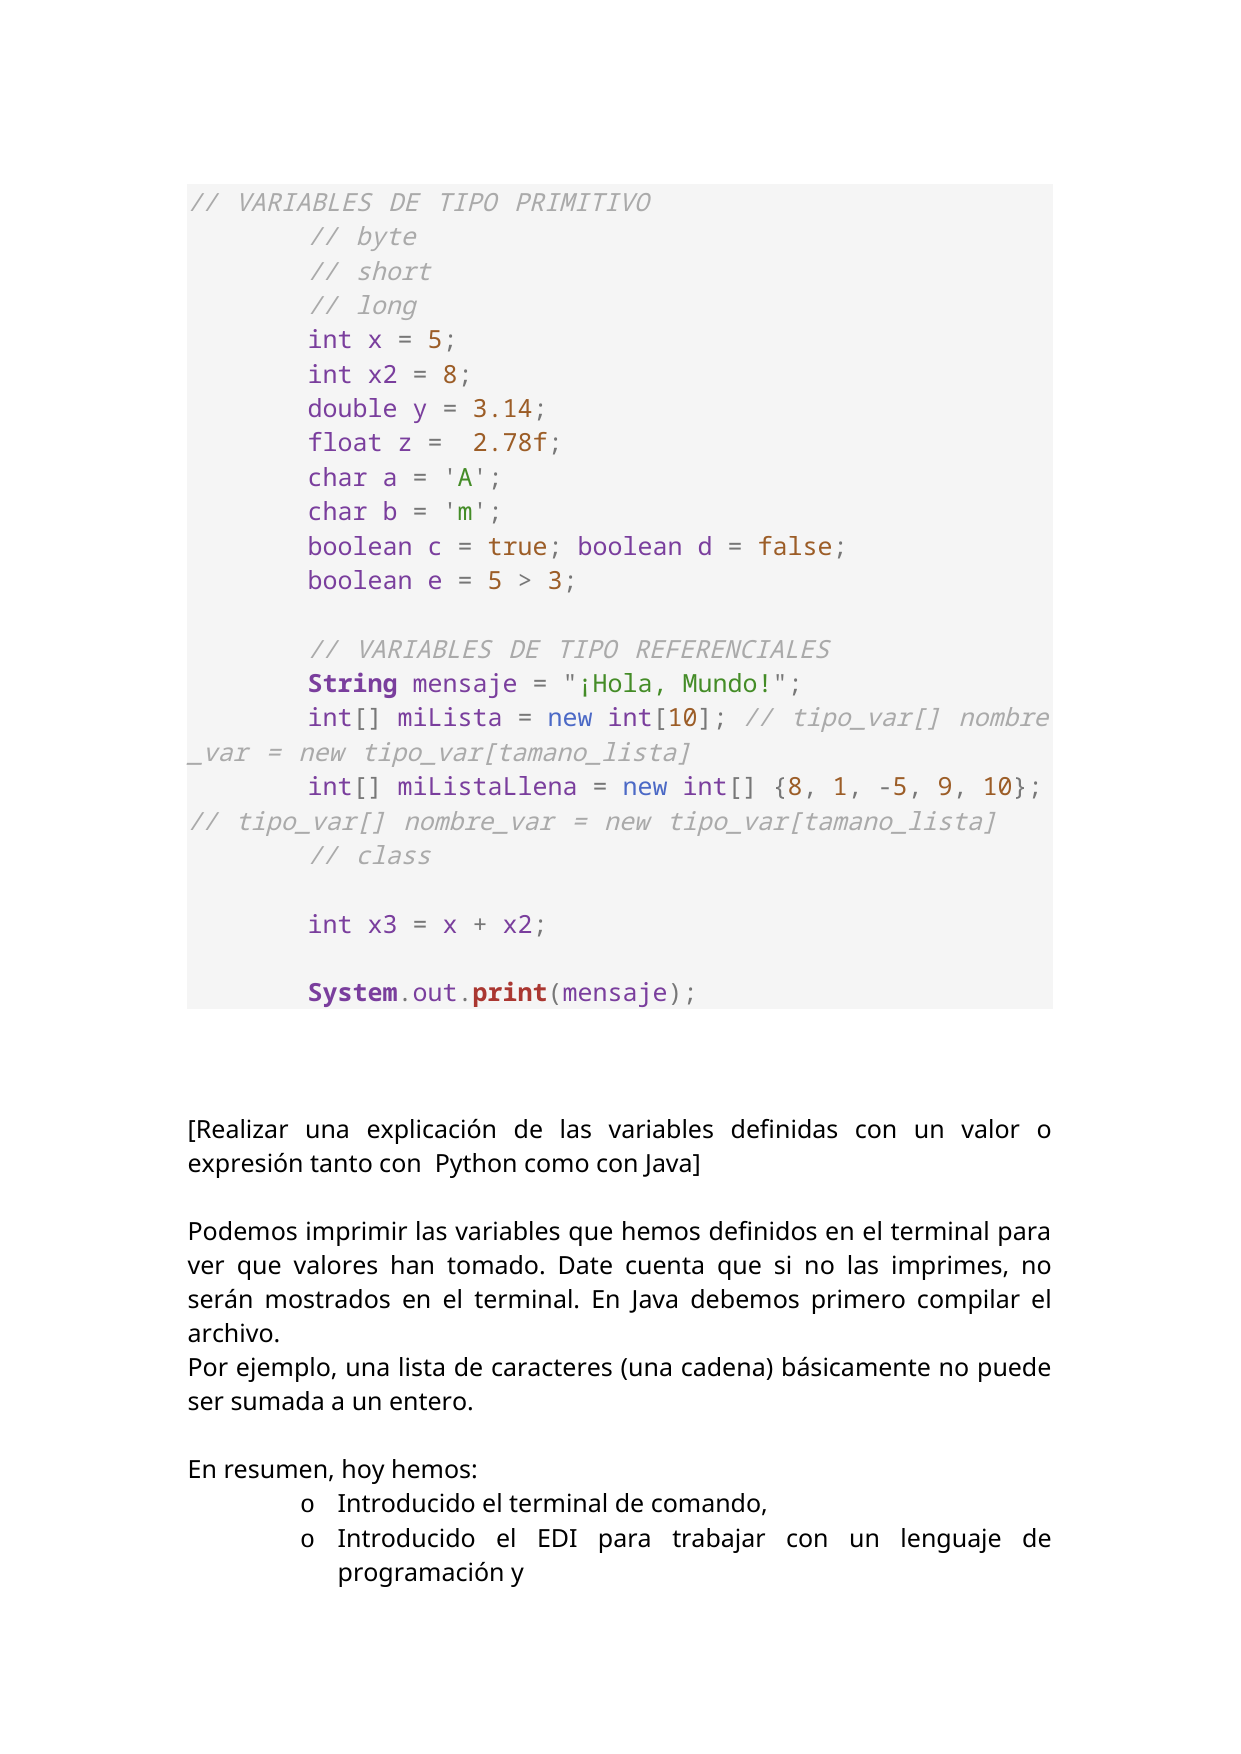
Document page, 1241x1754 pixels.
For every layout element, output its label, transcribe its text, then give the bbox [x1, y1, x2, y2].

text System.out.print(mensaje); [187, 975, 1053, 1009]
text // class [187, 837, 1053, 872]
text double y = 3.14; [187, 390, 1053, 425]
text boolean c = true; boolean d = false; [187, 528, 1053, 562]
text boolean e = 5 > 3; [187, 562, 1053, 597]
text // VARIABLES DE TIPO REFERENCIALES [187, 631, 1053, 665]
text int x2 = 8; [187, 356, 1053, 390]
text Por ejemplo, una lista de caracteres (una cadena) básicamente no puede ser sumada a un entero. [187, 1350, 1053, 1418]
text Podemos imprimir las variables que hemos definidos en el terminal para ver que valores han tomado. Date cuenta que si no las imprimes, no serán mostrados en el terminal. En Java debemos primero compilar el archivo. [187, 1213, 1053, 1350]
text [Realizar una explicación de las variables definidas con un valor o expresión tanto con Python como con Java] [187, 1111, 1053, 1179]
text char b = 'm'; [187, 493, 1053, 528]
text String mensaje = "¡Hola, Mundo!"; [187, 665, 1053, 700]
text int x = 5; [187, 322, 1053, 356]
text En resumen, hoy hemos: [187, 1452, 1053, 1486]
list Introducido el terminal de comando, [300, 1486, 1053, 1520]
text // byte [187, 218, 1053, 253]
text int[] miListaLlena = new int[] {8, 1, -5, 9, 10}; // tipo_var[] nombre_var = new tipo_var[tamano_lista] [187, 768, 1053, 837]
text float z = 2.78f; [187, 425, 1053, 459]
text char a = 'A'; [187, 459, 1053, 493]
text int x3 = x + x2; [187, 906, 1053, 940]
text // long [187, 287, 1053, 322]
text // short [187, 253, 1053, 287]
list Introducido el EDI para trabajar con un lenguaje de programación y [300, 1520, 1053, 1588]
text int[] miLista = new int[10]; // tipo_var[] nombre_var = new tipo_var[tamano_lista] [187, 700, 1053, 768]
text // VARIABLES DE TIPO PRIMITIVO [187, 184, 1053, 218]
